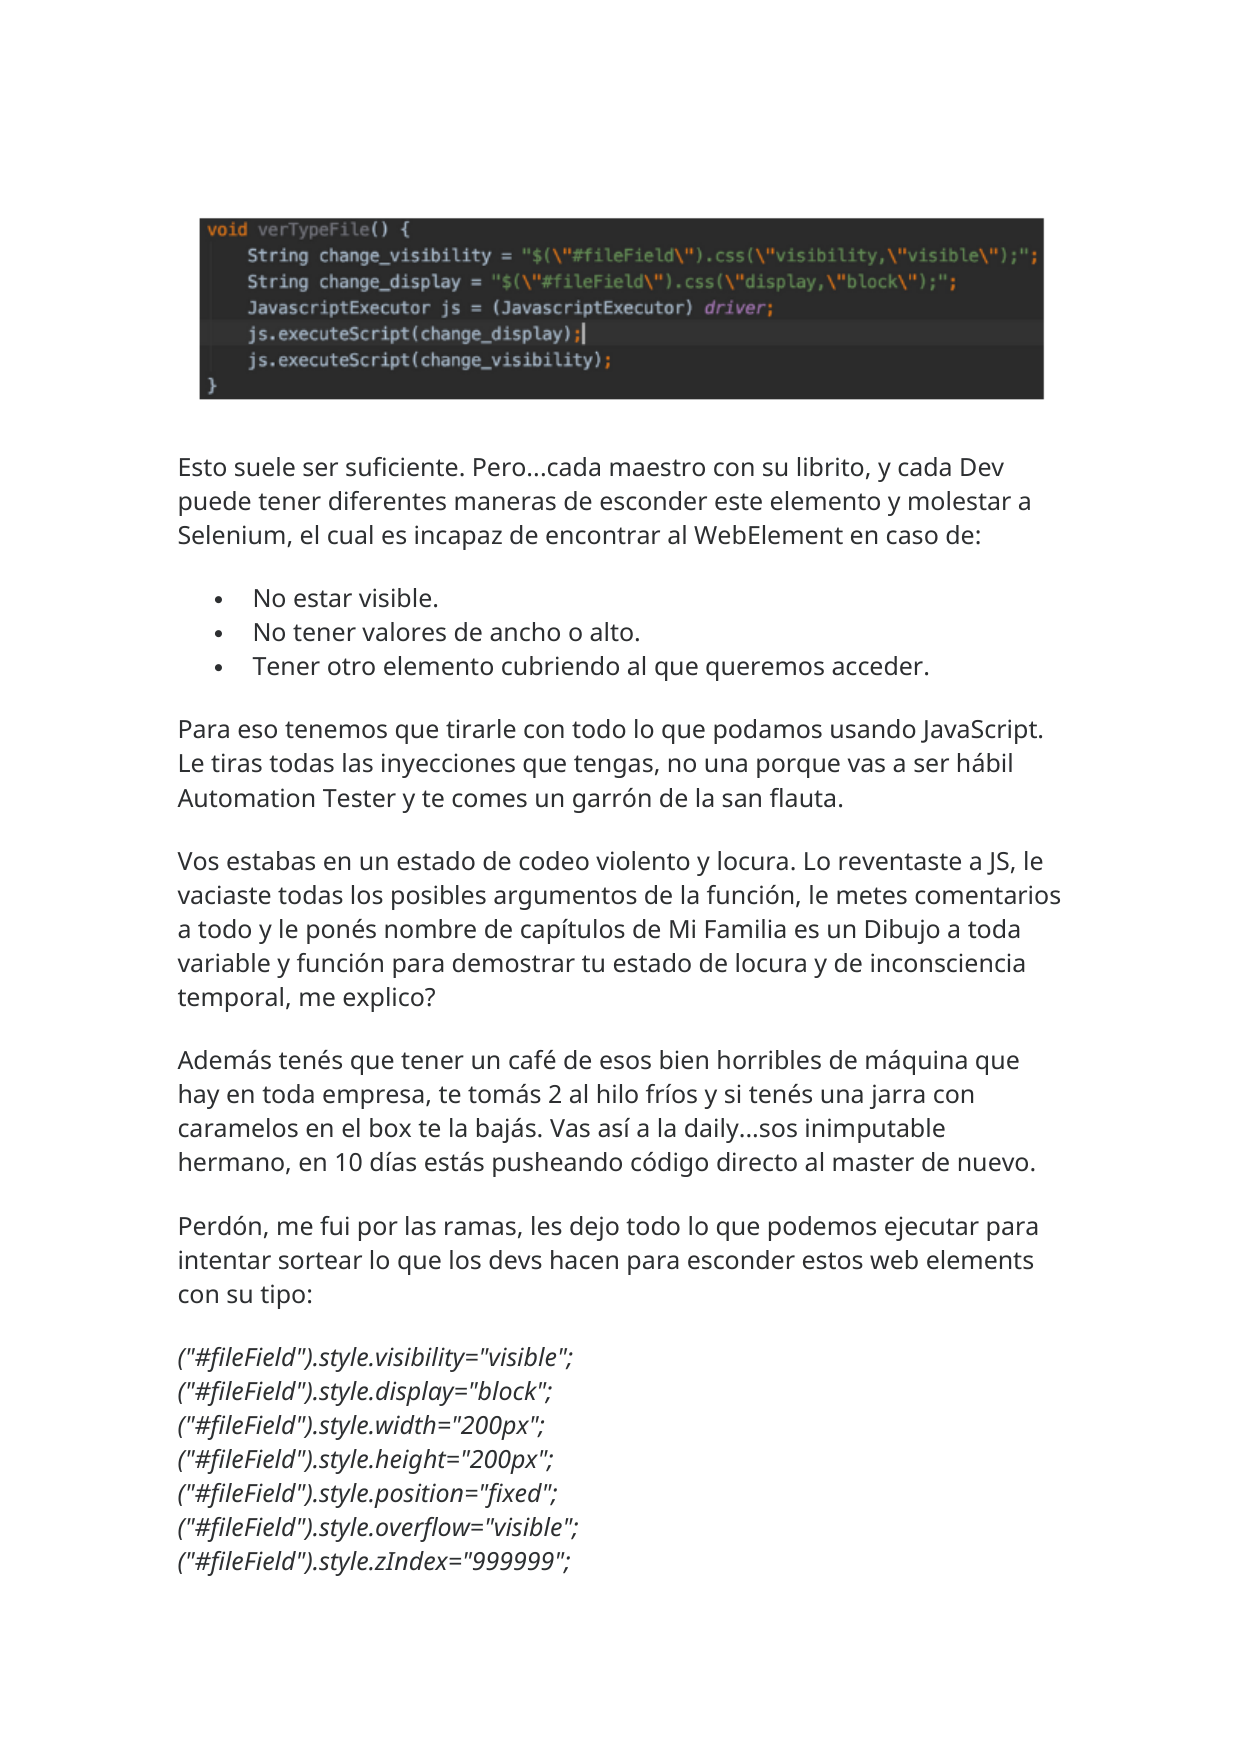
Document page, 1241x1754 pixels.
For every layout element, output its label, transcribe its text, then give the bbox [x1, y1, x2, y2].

list No estar visible. [215, 581, 1063, 615]
picture [177, 197, 1063, 421]
list No tener valores de ancho o alto. [215, 615, 1063, 649]
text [177, 1340, 1063, 1578]
list Tener otro elemento cubriendo al que queremos acceder. [215, 649, 1063, 683]
text Para eso tenemos que tirarle con todo lo que podamos usando JavaScript. Le tiras todas las inyecciones que tengas, no una porque vas a ser hábil Automation Tester y te comes un garrón de la san flauta. [177, 712, 1063, 814]
text Esto suele ser suficiente. Pero...cada maestro con su librito, y cada Dev puede tener diferentes maneras de esconder este elemento y molestar a Selenium, el cual es incapaz de encontrar al WebElement en caso de: [177, 449, 1063, 552]
text Además tenés que tener un café de esos bien horribles de máquina que hay en toda empresa, te tomás 2 al hilo fríos y si tenés una jarra con caramelos en el box te la bajás. Vas así a la daily...sos inimputable hermano, en 10 días estás pusheando código directo al master de nuevo. [177, 1043, 1063, 1179]
text Perdón, me fui por las ramas, les dejo todo lo que podemos ejecutar para intentar sortear lo que los devs hacen para esconder estos web elements con su tipo: [177, 1208, 1063, 1311]
text Vos estabas en un estado de codeo violento y locura. Lo reventaste a JS, le vaciaste todas los posibles argumentos de la función, le metes comentarios a todo y le ponés nombre de capítulos de Mi Familia es un Dibujo a toda variable y función para demostrar tu estado de locura y de inconsciencia temporal, me explico? [177, 843, 1063, 1014]
